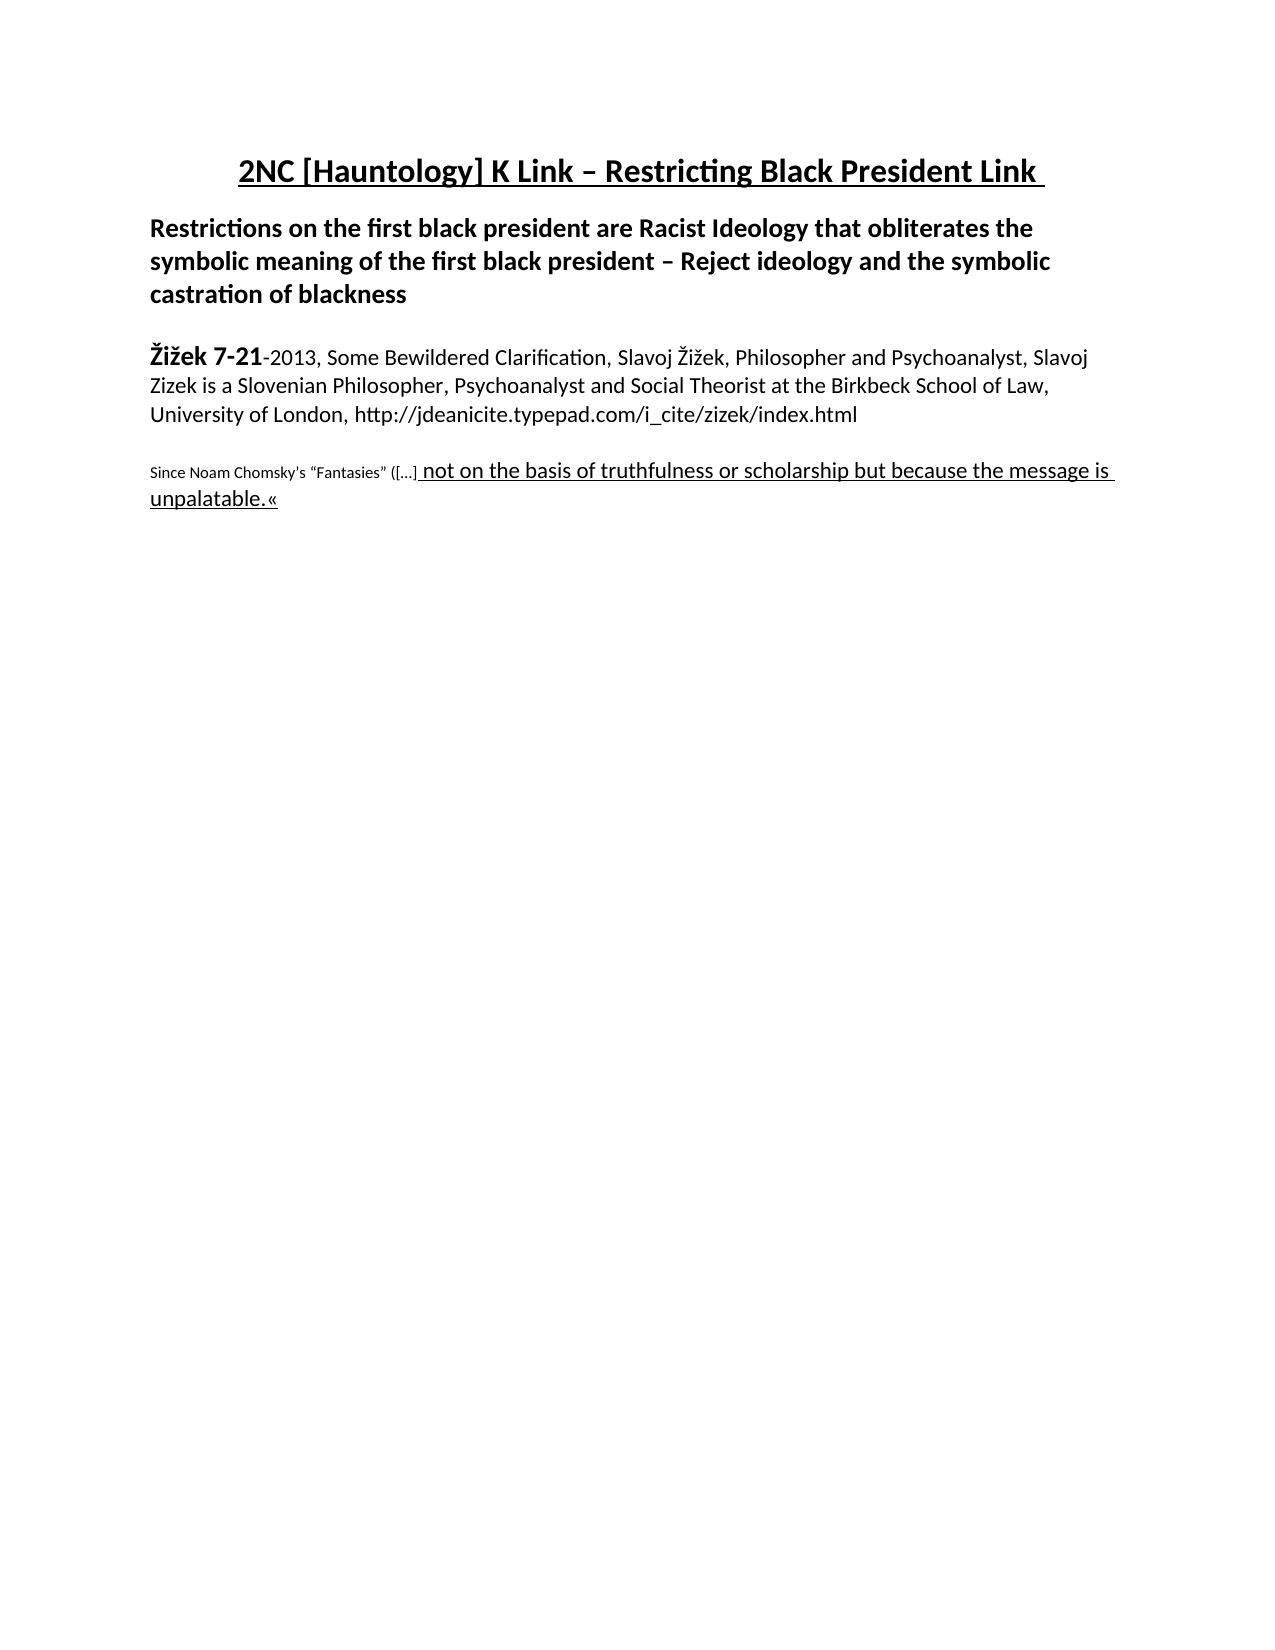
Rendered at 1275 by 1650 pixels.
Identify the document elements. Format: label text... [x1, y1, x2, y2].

text Since Noam Chomsky’s “Fantasies” ([…] not on the basis of truthfulness or scholarship but because the message is unpalatable.« [150, 456, 1125, 512]
subtitle Restrictions on the first black president are Racist Ideology that obliterates the symbolic meaning of the first black president – Reject ideology and the symbolic castration of blackness [150, 212, 1125, 311]
text Žižek 7-21-2013, Some Bewildered Clarification, Slavoj Žižek, Philosopher and Psychoanalyst, Slavoj Zizek is a Slovenian Philosopher, Psychoanalyst and Social Theorist at the Birkbeck School of Law, University of London, http://jdeanicite.typepad.com/i_cite/zizek/index.html [150, 339, 1125, 428]
subtitle 2NC [Hauntology] K Link – Restricting Black President Link [150, 150, 1125, 191]
